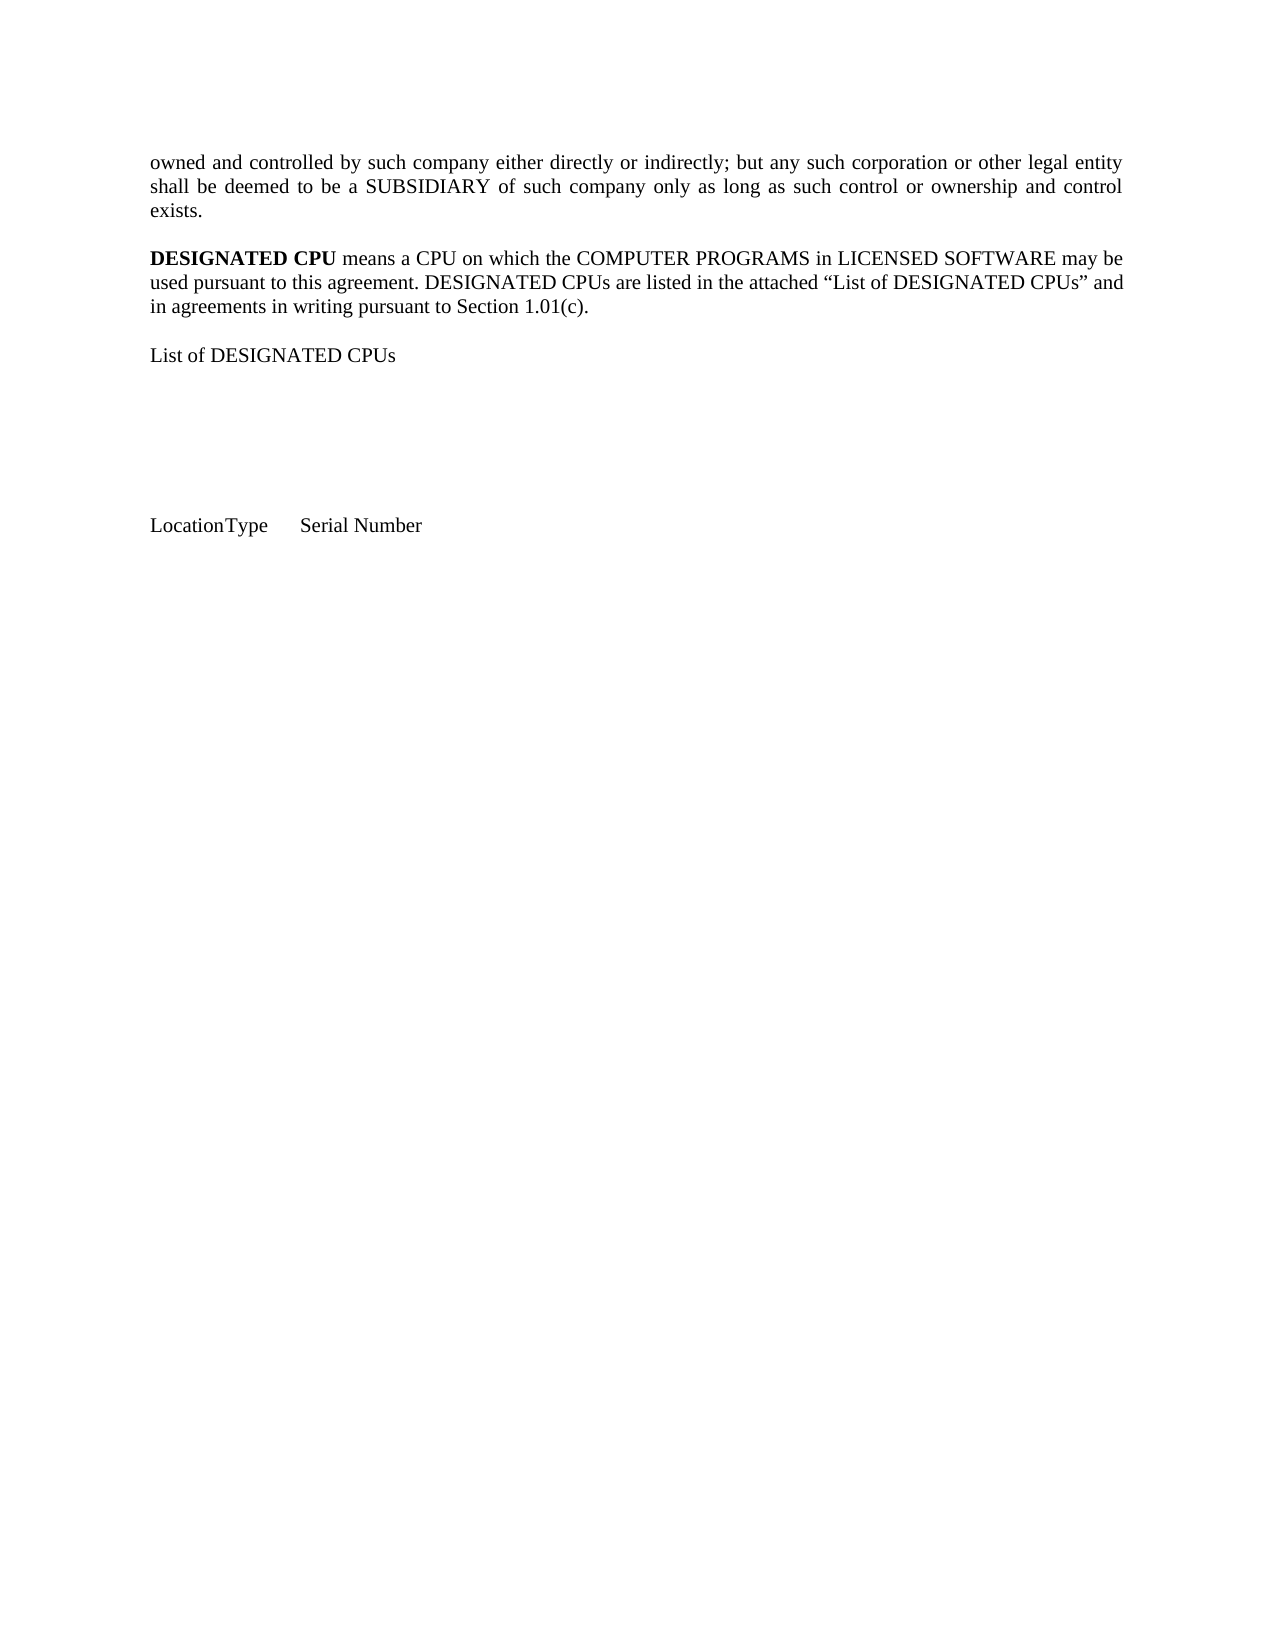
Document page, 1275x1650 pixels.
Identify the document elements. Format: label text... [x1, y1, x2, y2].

text List of DESIGNATED CPUs [150, 342, 1125, 367]
text DESIGNATED CPU means a CPU on which the COMPUTER PROGRAMS in LICENSED SOFTWARE may be used pursuant to this agreement. DESIGNATED CPUs are listed in the attached “List of DESIGNATED CPUs” and in agreements in writing pursuant to Section 1.01(c). [150, 246, 1125, 318]
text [150, 150, 1125, 222]
text Location Type Serial Number [150, 513, 1125, 537]
